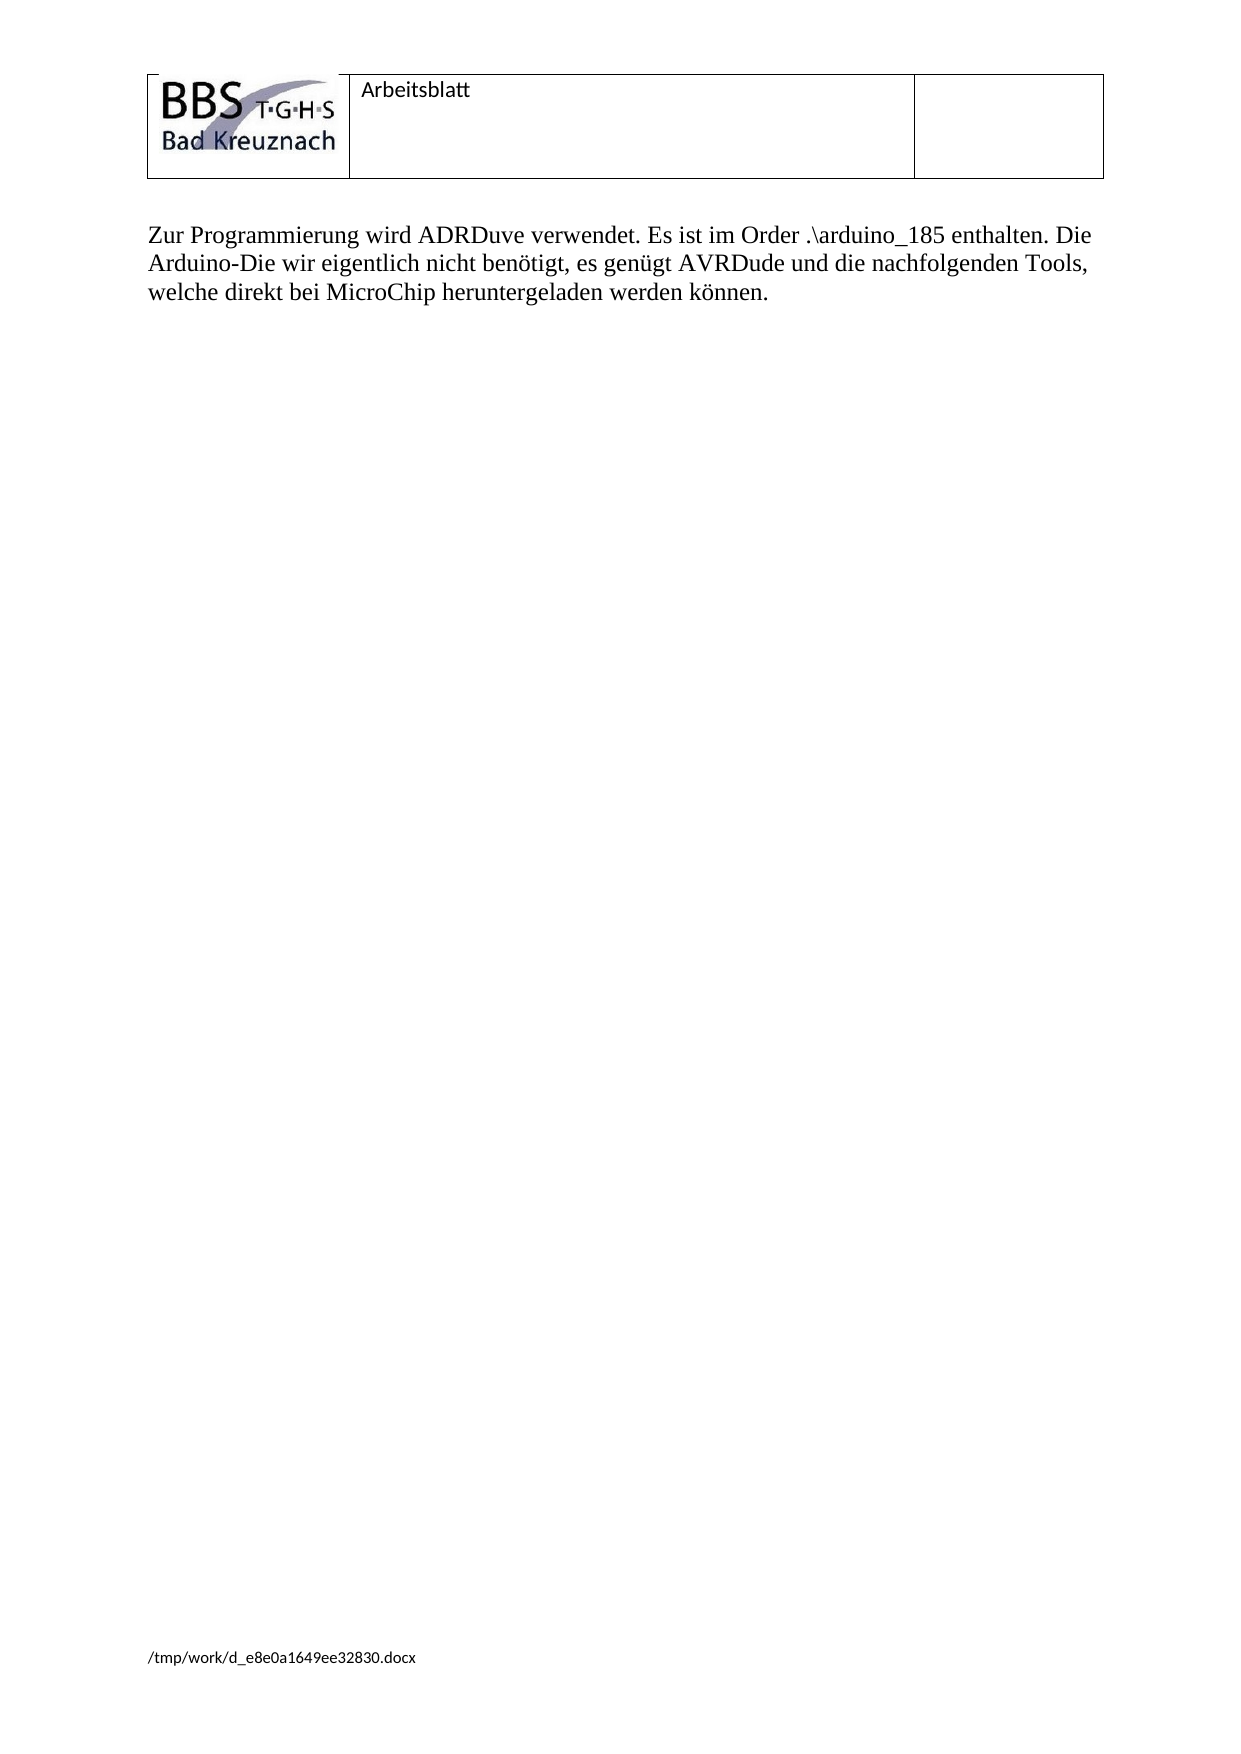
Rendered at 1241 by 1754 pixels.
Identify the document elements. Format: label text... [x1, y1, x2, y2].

picture [158, 74, 339, 154]
text Zur Programmierung wird ADRDuve verwendet. Es ist im Order .\arduino_185 enthalten. Die Arduino-Die wir eigentlich nicht benötigt, es genügt AVRDude und die nachfolgenden Tools, welche direkt bei MicroChip heruntergeladen werden können. [148, 220, 1093, 306]
